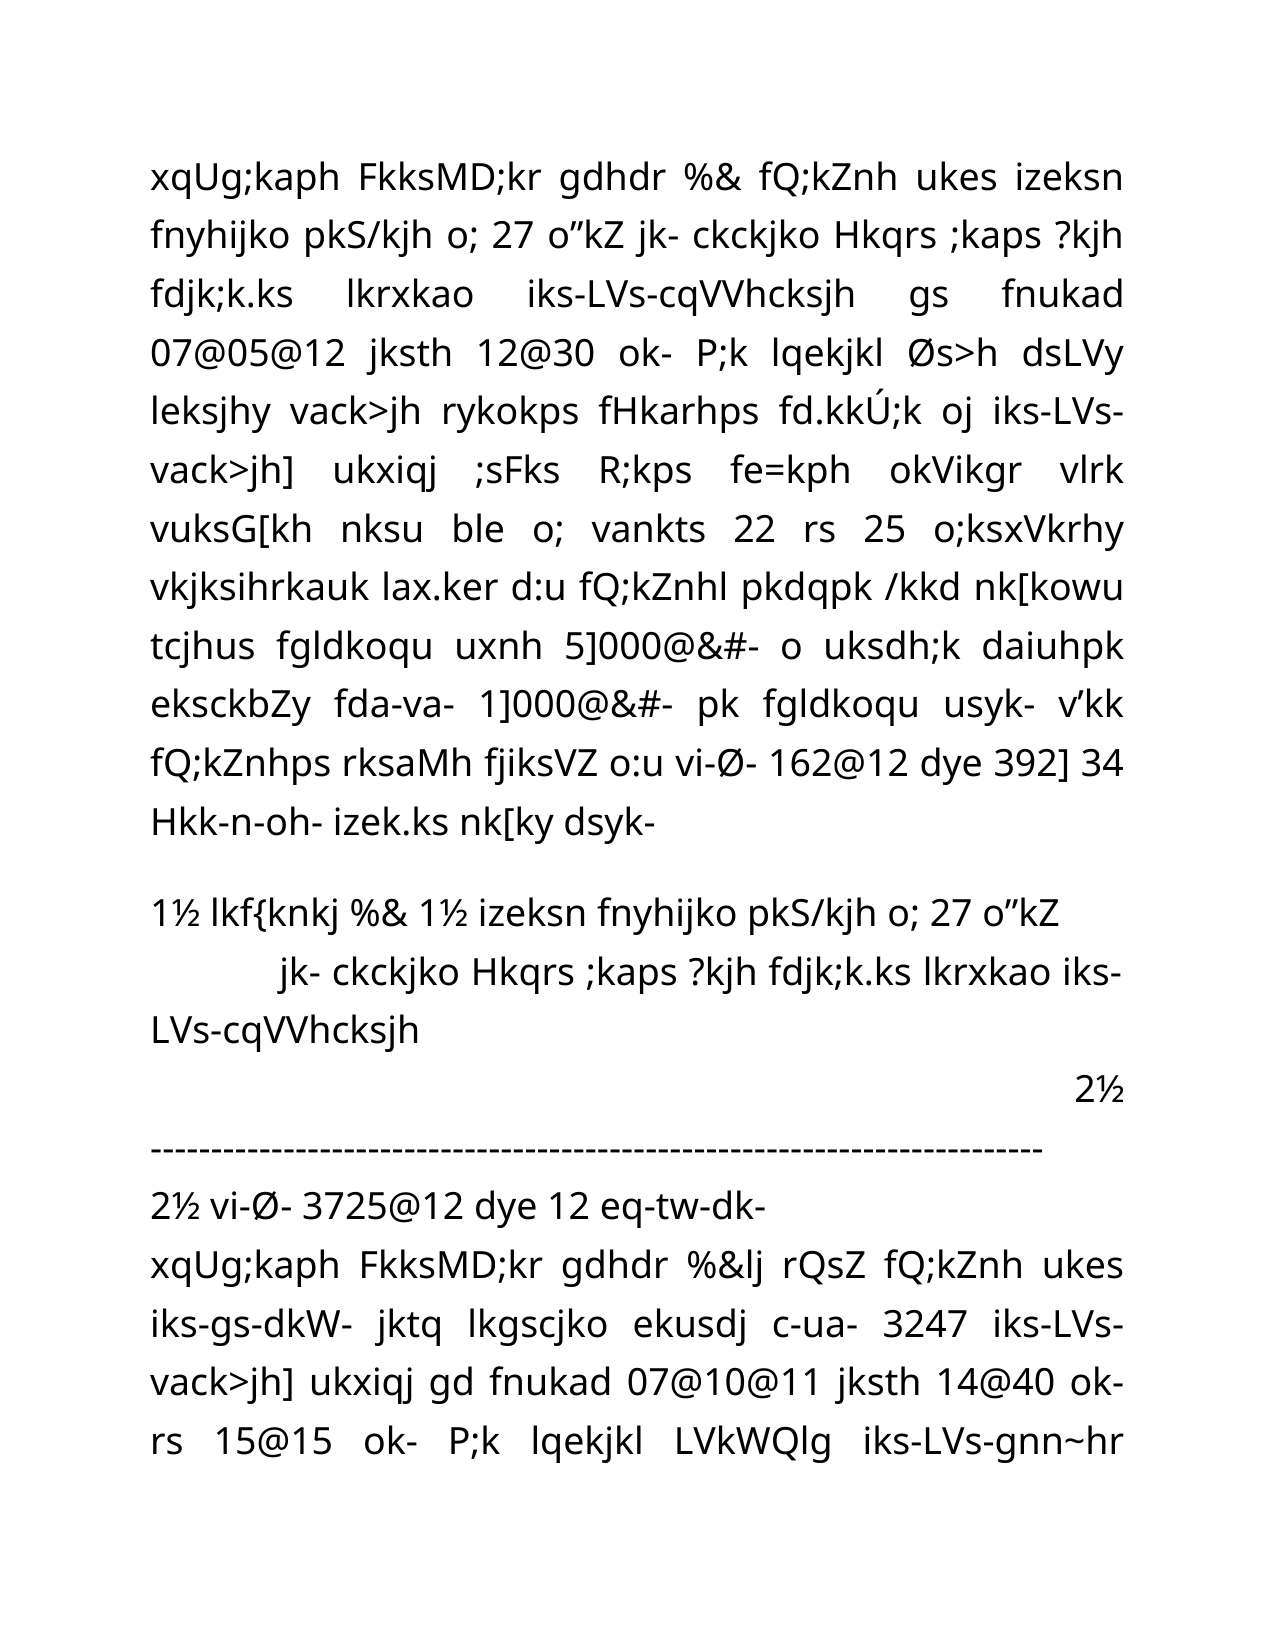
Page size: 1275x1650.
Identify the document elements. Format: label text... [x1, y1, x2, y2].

text 2½ vi-Ø- 3725@12 dye 12 eq-tw-dk- [150, 1179, 1125, 1231]
text jk- ckckjko Hkqrs ;kaps ?kjh fdjk;k.ks lkrxkao iks-LVs-cqVVhcksjh [150, 945, 1125, 1055]
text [150, 1238, 1125, 1465]
text xqUg;kaph FkksMD;kr gdhdr %& fQ;kZnh ukes izeksn fnyhijko pkS/kjh o; 27 o”kZ jk- ckckjko Hkqrs ;kaps ?kjh fdjk;k.ks lkrxkao iks-LVs-cqVVhcksjh gs fnukad 07@05@12 jksth 12@30 ok- P;k lqekjkl Øs>h dsLVy leksjhy vack>jh rykokps fHkarhps fd.kkÚ;k oj iks-LVs-vack>jh] ukxiqj ;sFks R;kps fe=kph okVikgr vlrk vuksG[kh nksu ble o; vankts 22 rs 25 o;ksxVkrhy vkjksihrkauk lax.ker d:u fQ;kZnhl pkdqpk /kkd nk[kowu tcjhus fgldkoqu uxnh 5]000@&#- o uksdh;k daiuhpk eksckbZy fda-va- 1]000@&#- pk fgldkoqu usyk- v’kk fQ;kZnhps rksaMh fjiksVZ o:u vi-Ø- 162@12 dye 392] 34 Hkk-n-oh- izek.ks nk[ky dsyk- [150, 150, 1125, 846]
text 2½ -------------------------------------------------------------------------- [150, 1062, 1125, 1172]
text 1½ lkf{knkj %& 1½ izeksn fnyhijko pkS/kjh o; 27 o”kZ [150, 886, 1125, 937]
